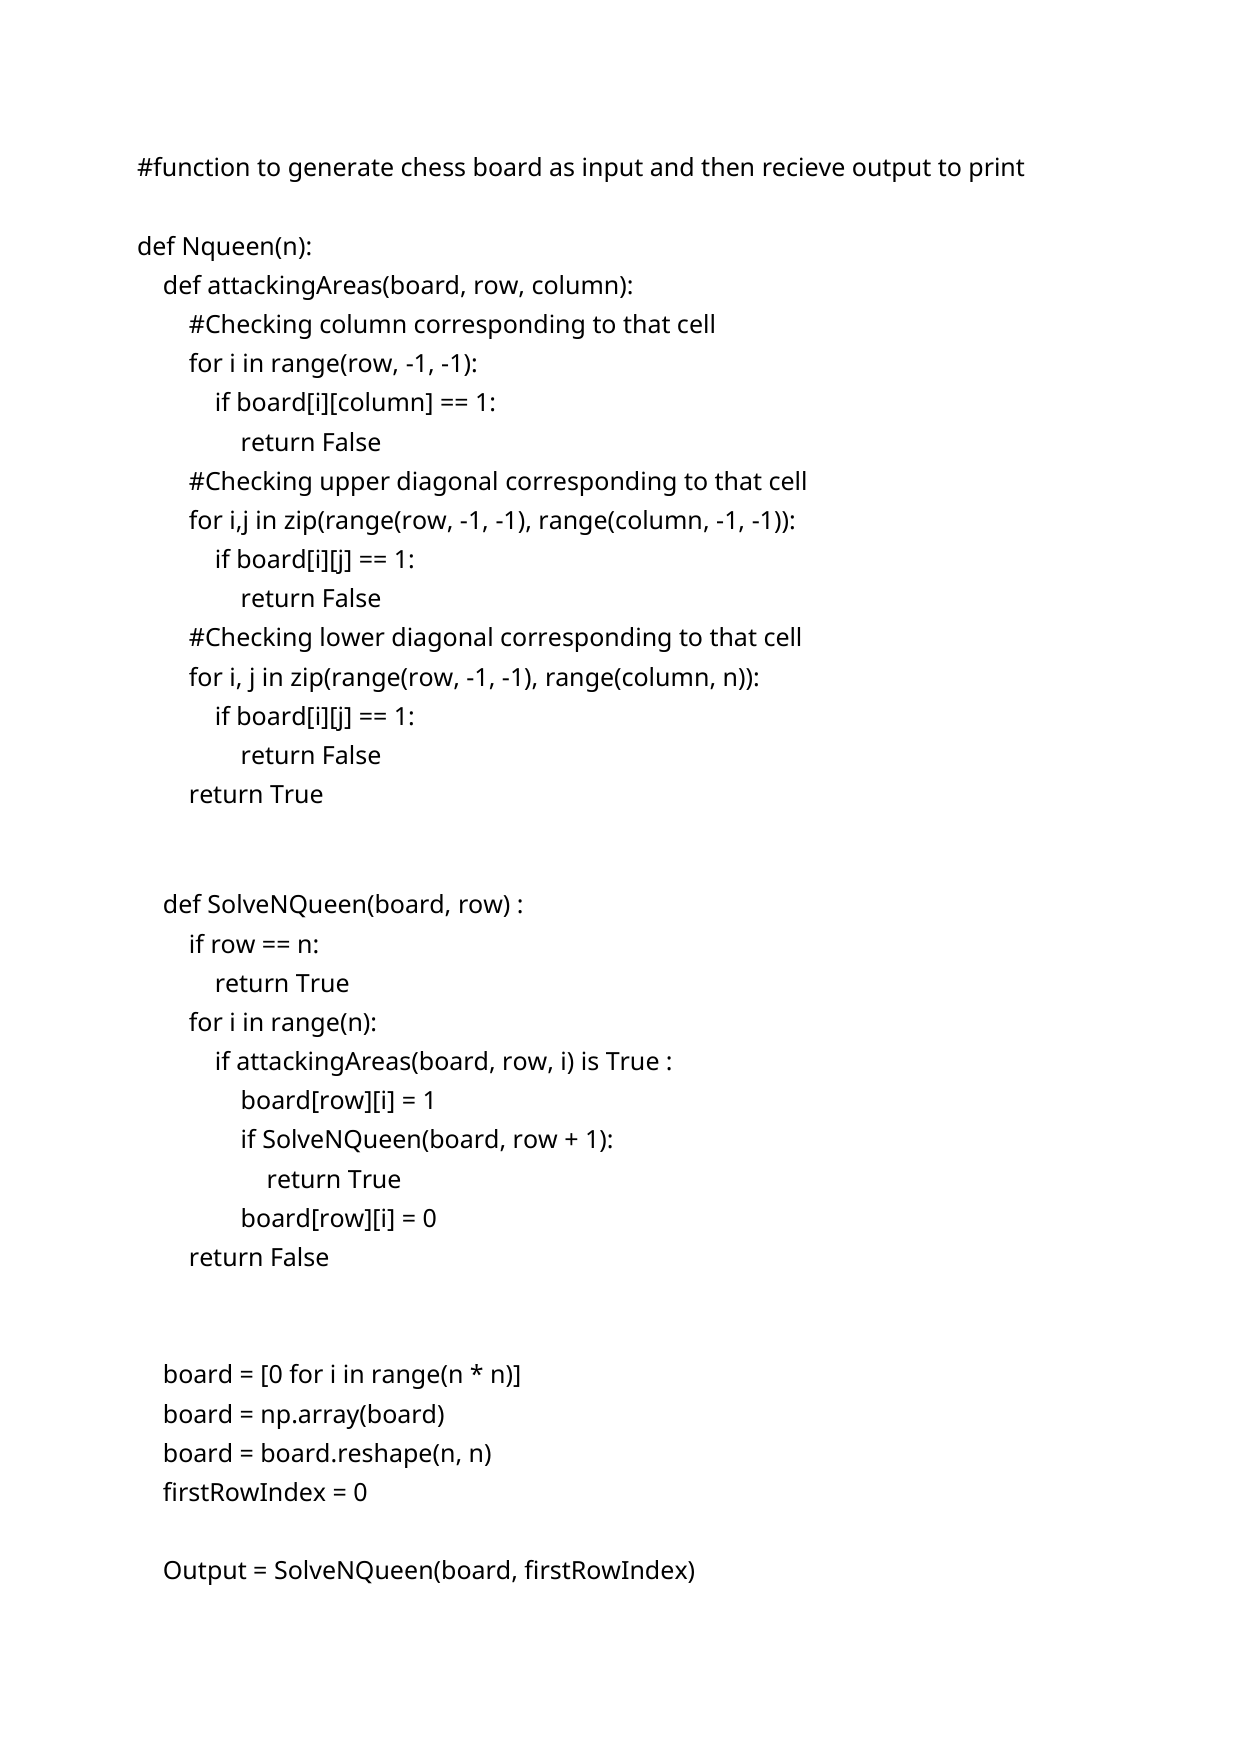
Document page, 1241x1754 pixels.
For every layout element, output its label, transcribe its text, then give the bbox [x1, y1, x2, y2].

text board[row][i] = 1 [137, 1083, 1159, 1117]
text #Checking upper diagonal corresponding to that cell [137, 463, 1159, 497]
text board = [0 for i in range(n * n)] [137, 1357, 1159, 1391]
text def SolveNQueen(board, row) : [137, 887, 1159, 921]
text #function to generate chess board as input and then recieve output to print [137, 150, 1159, 184]
text for i,j in zip(range(row, -1, -1), range(column, -1, -1)): [137, 502, 1159, 537]
text #Checking column corresponding to that cell [137, 307, 1159, 341]
text for i in range(n): [137, 1005, 1159, 1039]
text #Checking lower diagonal corresponding to that cell [137, 620, 1159, 654]
text return True [137, 777, 1159, 811]
text Output = SolveNQueen(board, firstRowIndex) [137, 1553, 1159, 1587]
text if row == n: [137, 926, 1159, 960]
text if SolveNQueen(board, row + 1): [137, 1122, 1159, 1156]
text if board[i][j] == 1: [137, 542, 1159, 576]
text return False [137, 1240, 1159, 1274]
text return True [137, 1161, 1159, 1195]
text for i, j in zip(range(row, -1, -1), range(column, n)): [137, 659, 1159, 693]
text board = np.array(board) [137, 1396, 1159, 1430]
text def attackingAreas(board, row, column): [137, 267, 1159, 302]
text return False [137, 581, 1159, 615]
text if board[i][j] == 1: [137, 698, 1159, 732]
text for i in range(row, -1, -1): [137, 346, 1159, 380]
text firstRowIndex = 0 [137, 1475, 1159, 1509]
text def Nqueen(n): [137, 228, 1159, 262]
text return False [137, 424, 1159, 458]
text board[row][i] = 0 [137, 1201, 1159, 1234]
text if attackingAreas(board, row, i) is True : [137, 1044, 1159, 1078]
text if board[i][column] == 1: [137, 385, 1159, 419]
text return False [137, 737, 1159, 772]
text return True [137, 966, 1159, 999]
text board = board.reshape(n, n) [137, 1436, 1159, 1469]
